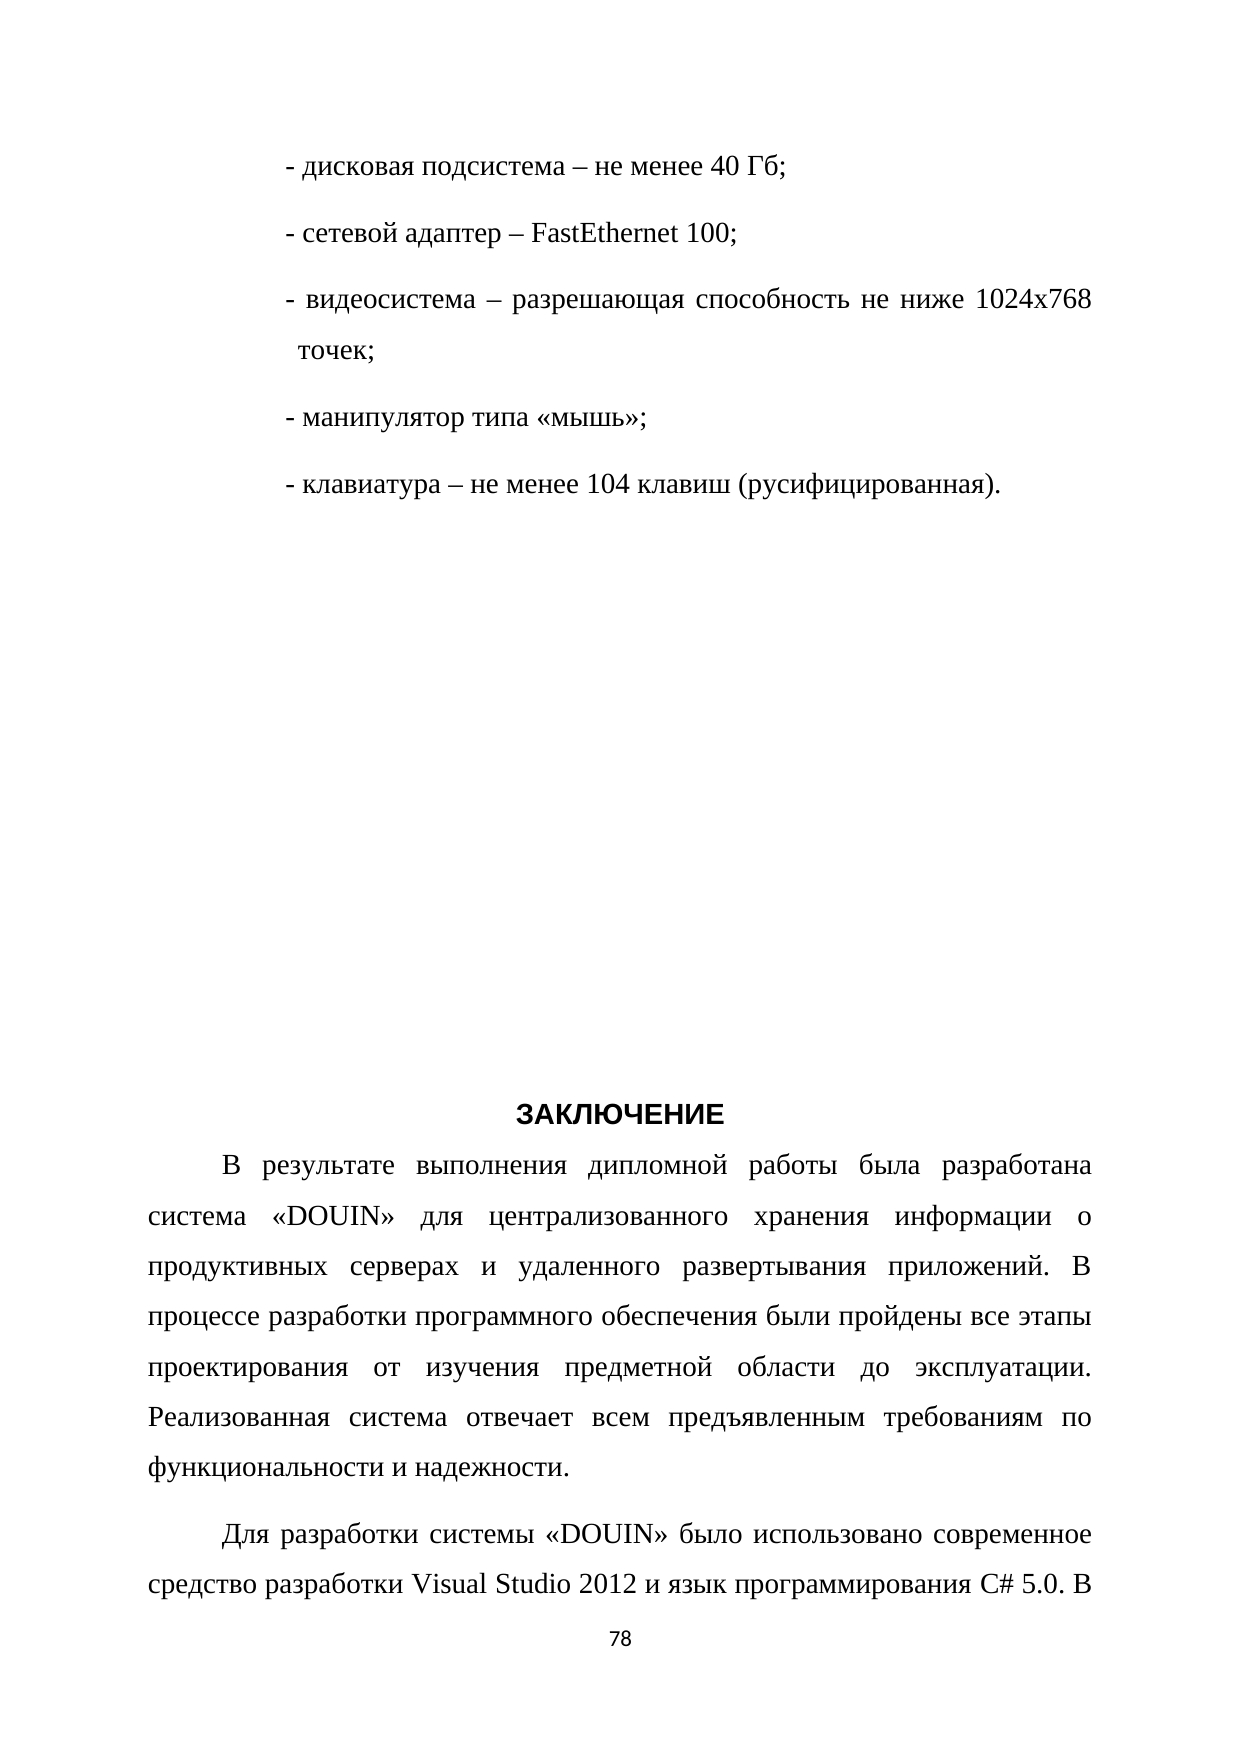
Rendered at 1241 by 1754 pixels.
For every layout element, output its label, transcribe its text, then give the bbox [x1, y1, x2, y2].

subtitle ЗАКЛЮЧЕНИЕ [148, 1097, 1092, 1131]
text - клавиатура – не менее 104 клавиш (русифицированная). [285, 466, 1092, 499]
text - сетевой адаптер – FastEthernet 100; [285, 215, 1092, 248]
text - дисковая подсистема – не менее 40 Гб; [285, 148, 1092, 181]
text - видеосистема – разрешающая способность не ниже 1024x768 точек; [285, 282, 1092, 366]
text - манипулятор типа «мышь»; [285, 399, 1092, 432]
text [148, 1516, 1092, 1600]
text В результате выполнения дипломной работы была разработана система «DOUIN» для централизованного хранения информации о продуктивных серверах и удаленного развертывания приложений. В процессе разработки программного обеспечения были пройдены все этапы проектирования от изучения предметной области до эксплуатации. Реализованная система отвечает всем предъявленным требованиям по функциональности и надежности. [148, 1147, 1092, 1483]
